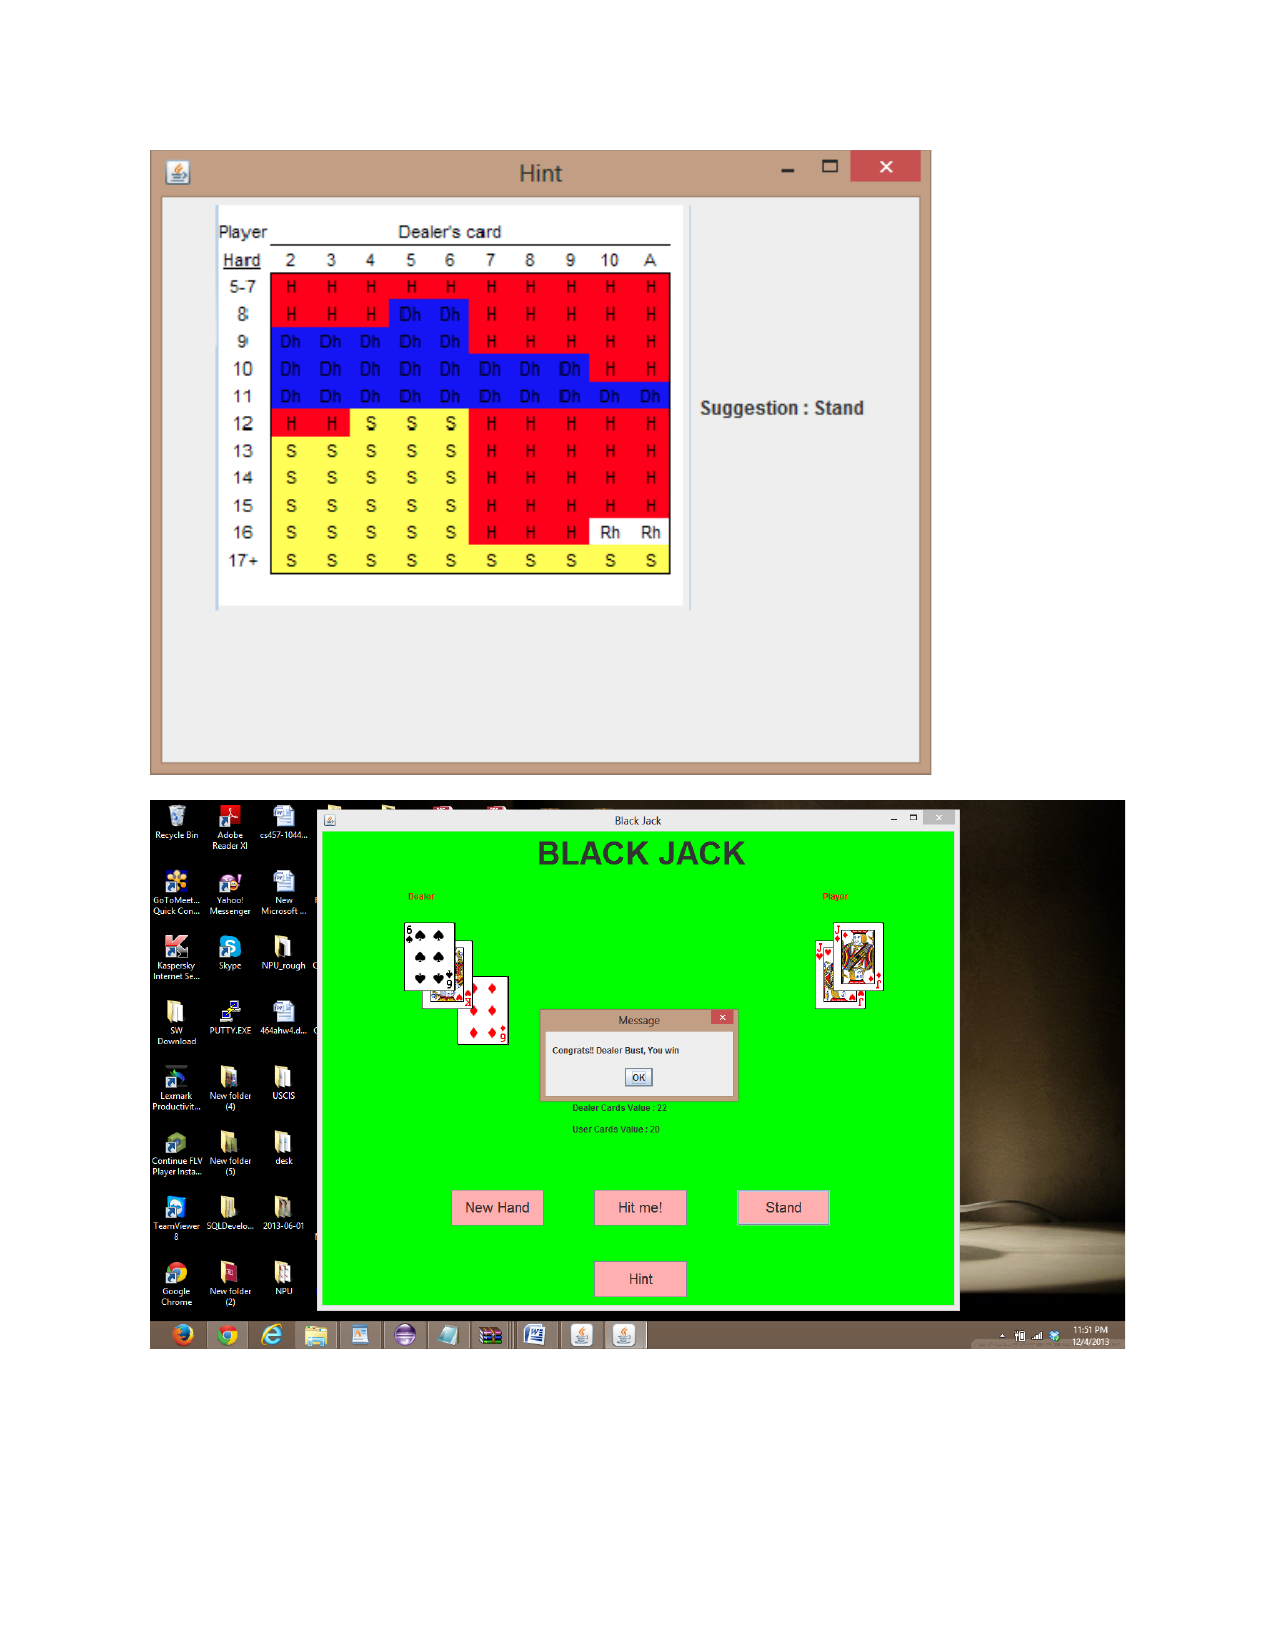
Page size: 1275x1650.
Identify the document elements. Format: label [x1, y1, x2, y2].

picture [150, 150, 932, 775]
picture [150, 800, 1125, 1349]
